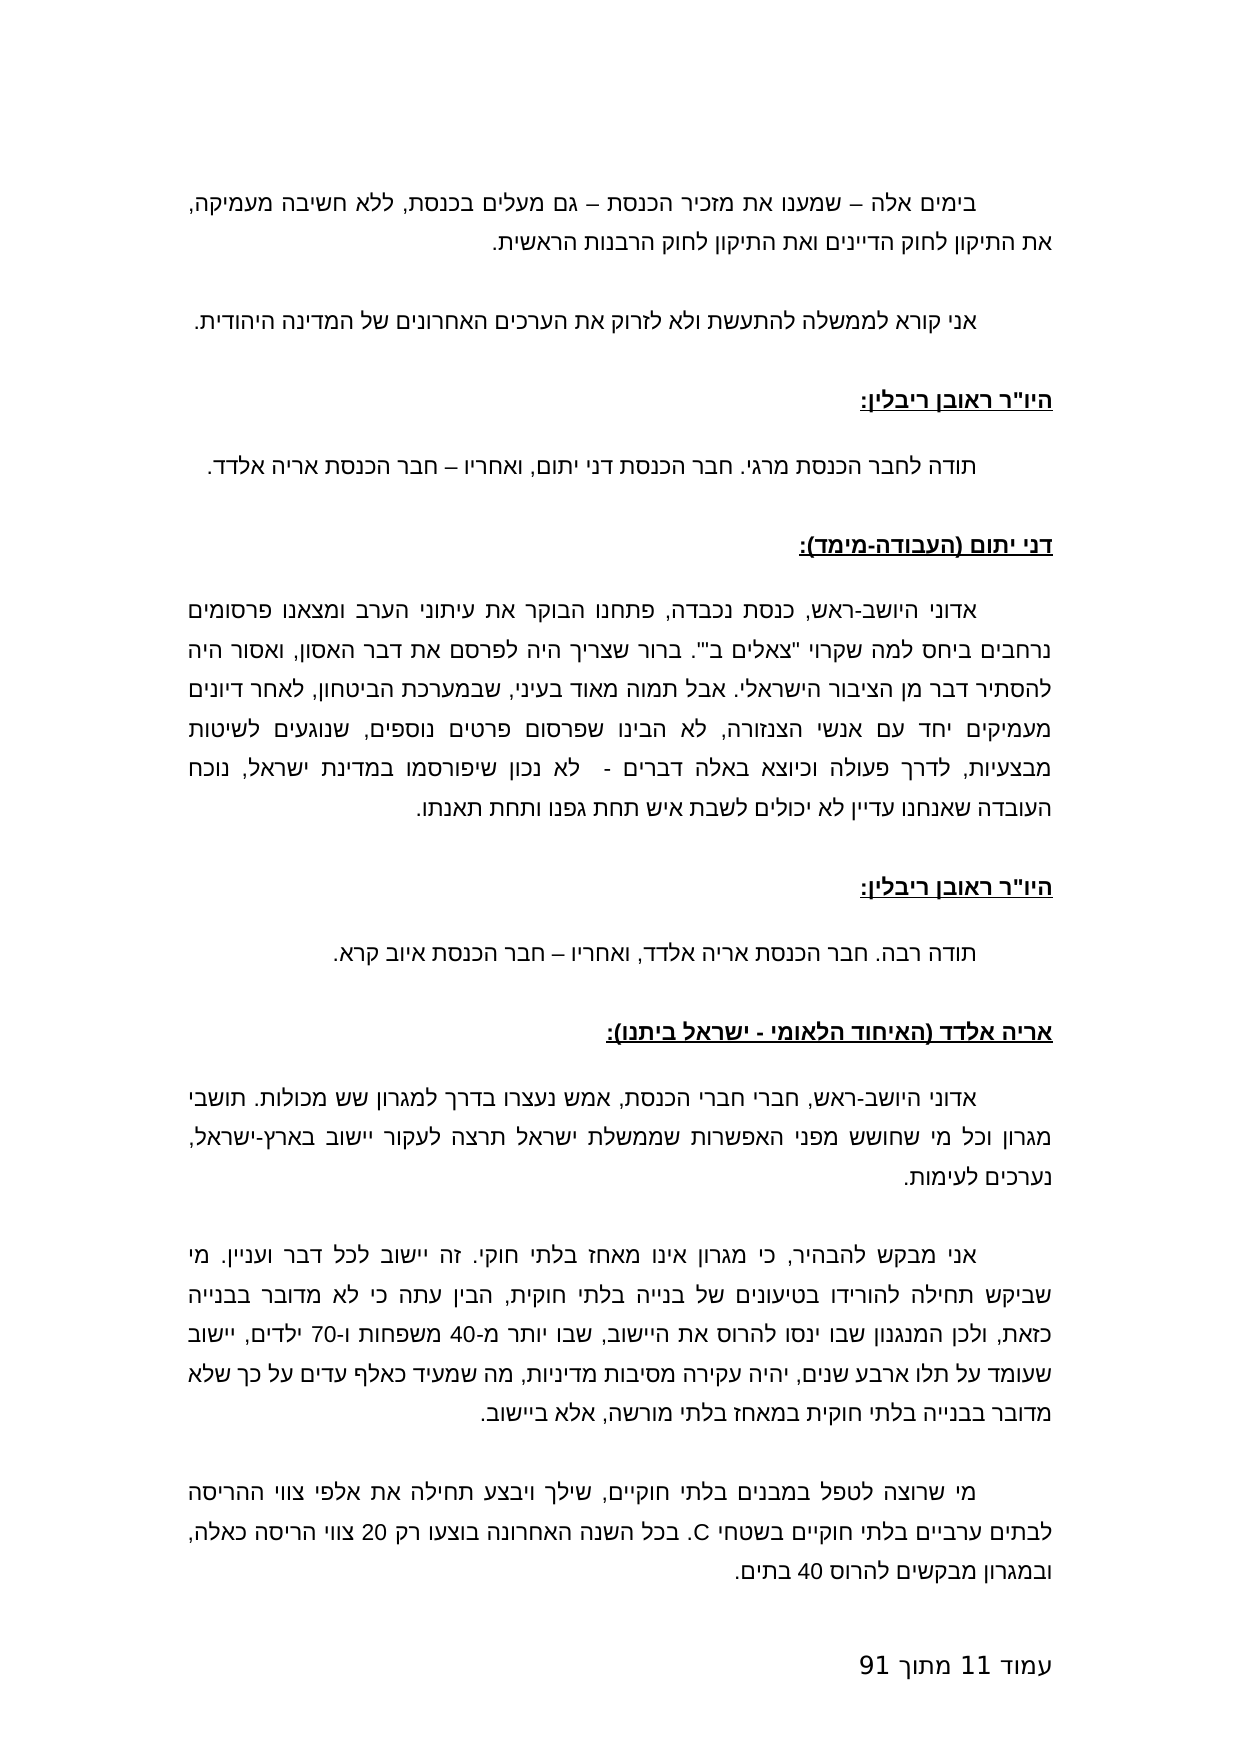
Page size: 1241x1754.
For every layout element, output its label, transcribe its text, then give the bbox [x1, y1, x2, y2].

text אדוני היושב-ראש, חברי חברי הכנסת, אמש נעצרו בדרך למגרון שש מכולות. תושבי מגרון וכל מי שחושש מפני האפשרות שממשלת ישראל תרצה לעקור יישוב בארץ-ישראל, נערכים לעימות. [187, 1084, 1053, 1190]
text אדוני היושב-ראש, כנסת נכבדה, פתחנו הבוקר את עיתוני הערב ומצאנו פרסומים נרחבים ביחס למה שקרוי "צאלים ב'". ברור שצריך היה לפרסם את דבר האסון, ואסור היה להסתיר דבר מן הציבור הישראלי. אבל תמוה מאוד בעיני, שבמערכת הביטחון, לאחר דיונים מעמיקים יחד עם אנשי הצנזורה, לא הבינו שפרסום פרטים נוספים, שנוגעים לשיטות מבצעיות, לדרך פעולה וכיוצא באלה דברים - לא נכון שיפורסמו במדינת ישראל, נוכח העובדה שאנחנו עדיין לא יכולים לשבת איש תחת גפנו ותחת תאנתו. [187, 597, 1053, 821]
text מי שרוצה לטפל במבנים בלתי חוקיים, שילך ויבצע תחילה את אלפי צווי ההריסה לבתים ערביים בלתי חוקיים בשטחי C. בכל השנה האחרונה בוצעו רק 20 צווי הריסה כאלה, ובמגרון מבקשים להרוס 40 בתים. [187, 1479, 1053, 1584]
text אני קורא לממשלה להתעשת ולא לזרוק את הערכים האחרונים של המדינה היהודית. [187, 308, 1053, 334]
text היו"ר ראובן ריבלין: [187, 874, 1053, 900]
text תודה רבה. חבר הכנסת אריה אלדד, ואחריו – חבר הכנסת איוב קרא. [187, 940, 1053, 966]
text בימים אלה – שמענו את מזכיר הכנסת – גם מעלים בכנסת, ללא חשיבה מעמיקה, את התיקון לחוק הדיינים ואת התיקון לחוק הרבנות הראשית. [187, 189, 1053, 255]
text היו"ר ראובן ריבלין: [187, 387, 1053, 413]
text אריה אלדד (האיחוד הלאומי - ישראל ביתנו): [187, 1019, 1053, 1045]
text דני יתום (העבודה-מימד): [187, 532, 1053, 558]
text תודה לחבר הכנסת מרגי. חבר הכנסת דני יתום, ואחריו – חבר הכנסת אריה אלדד. [187, 453, 1053, 479]
text אני מבקש להבהיר, כי מגרון אינו מאחז בלתי חוקי. זה יישוב לכל דבר ועניין. מי שביקש תחילה להורידו בטיעונים של בנייה בלתי חוקית, הבין עתה כי לא מדובר בבנייה כזאת, ולכן המנגנון שבו ינסו להרוס את היישוב, שבו יותר מ-40 משפחות ו-70 ילדים, יישוב שעומד על תלו ארבע שנים, יהיה עקירה מסיבות מדיניות, מה שמעיד כאלף עדים על כך שלא מדובר בבנייה בלתי חוקית במאחז בלתי מורשה, אלא ביישוב. [187, 1242, 1053, 1427]
